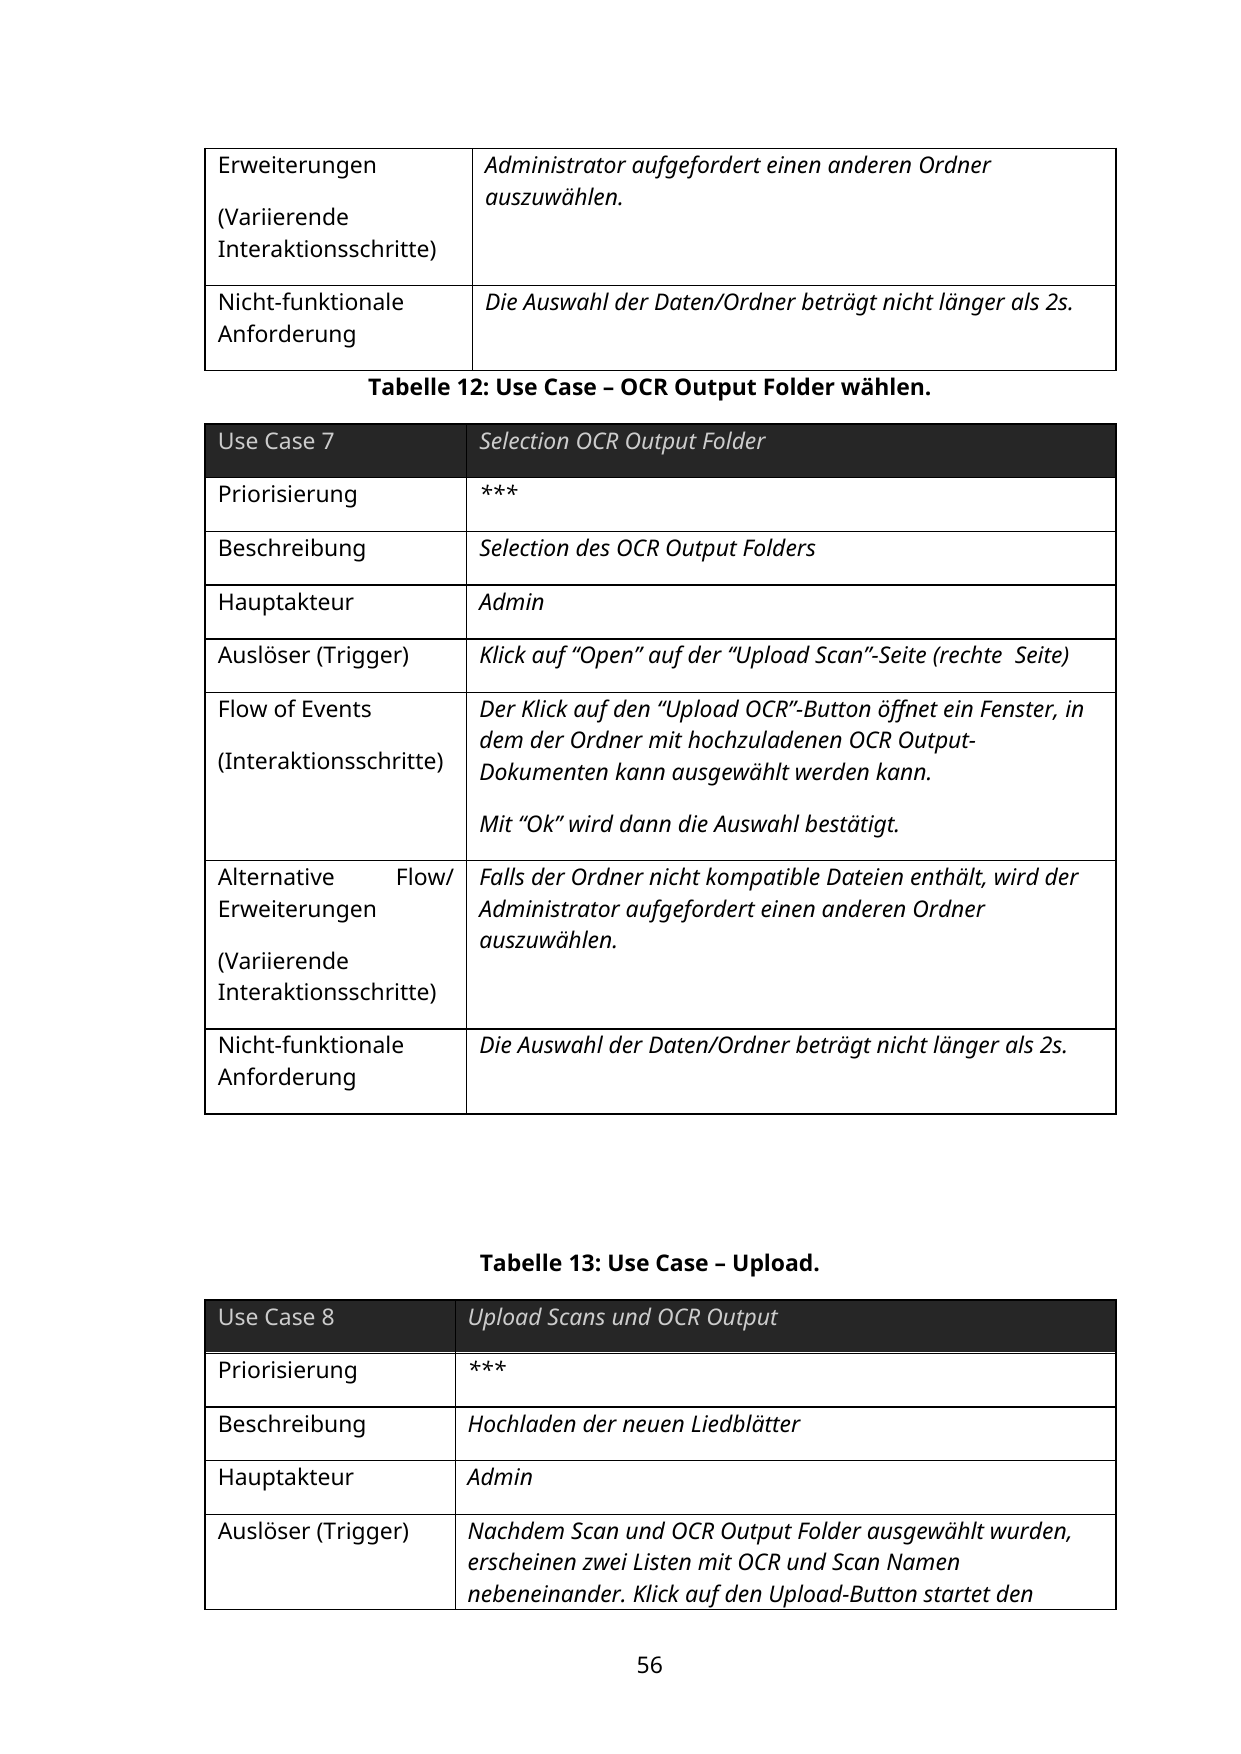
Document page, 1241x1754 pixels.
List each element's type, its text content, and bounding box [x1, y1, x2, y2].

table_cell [206, 149, 472, 285]
table_cell Klick auf “Open” auf der “Upload Scan”-Seite (rechte Seite) [467, 640, 1115, 691]
table_cell Der Klick auf den “Upload OCR”-Button öffnet ein Fenster, in dem der Ordner mit hochzuladenen OCR Output-Dokumenten kann ausgewählt werden kann. Mit “Ok” wird dann die Auswahl bestätigt. [467, 693, 1115, 860]
table_cell Die Auswahl der Daten/Ordner beträgt nicht länger als 2s. [467, 1030, 1115, 1113]
table_cell Hauptakteur [206, 586, 466, 638]
table_cell Beschreibung [206, 1408, 455, 1460]
table_cell Auslöser (Trigger) [206, 1515, 455, 1609]
table_cell Flow of Events (Interaktionsschritte) [206, 693, 466, 860]
table_cell Nicht-funktionale Anforderung [206, 286, 472, 369]
table_header Use Case 7 [206, 425, 466, 477]
table_cell Die Auswahl der Daten/Ordner beträgt nicht länger als 2s. [473, 286, 1115, 369]
table_cell Alternative Flow/ Erweiterungen (Variierende Interaktionsschritte) [206, 861, 466, 1028]
table_cell Admin [467, 586, 1115, 638]
table_cell Nicht-funktionale Anforderung [206, 1030, 466, 1113]
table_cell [473, 149, 1115, 285]
table_cell Priorisierung [206, 1354, 455, 1406]
table_cell Priorisierung [206, 478, 466, 531]
table_cell Hauptakteur [206, 1461, 455, 1513]
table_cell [456, 1515, 1115, 1609]
table_cell *** [467, 478, 1115, 531]
table_header Upload Scans und OCR Output [456, 1301, 1115, 1352]
table_cell Beschreibung [206, 532, 466, 584]
table_header Selection OCR Output Folder [467, 425, 1115, 477]
table_cell Auslöser (Trigger) [206, 640, 466, 691]
table_cell Selection des OCR Output Folders [467, 532, 1115, 584]
text Tabelle 12: Use Case – OCR Output Folder wählen. [207, 371, 1092, 402]
table_header Use Case 8 [206, 1301, 455, 1352]
table_cell *** [456, 1354, 1115, 1406]
table_cell Admin [456, 1461, 1115, 1513]
table_cell Hochladen der neuen Liedblätter [456, 1408, 1115, 1460]
table_cell Falls der Ordner nicht kompatible Dateien enthält, wird der Administrator aufgefordert einen anderen Ordner auszuwählen. [467, 861, 1115, 1028]
